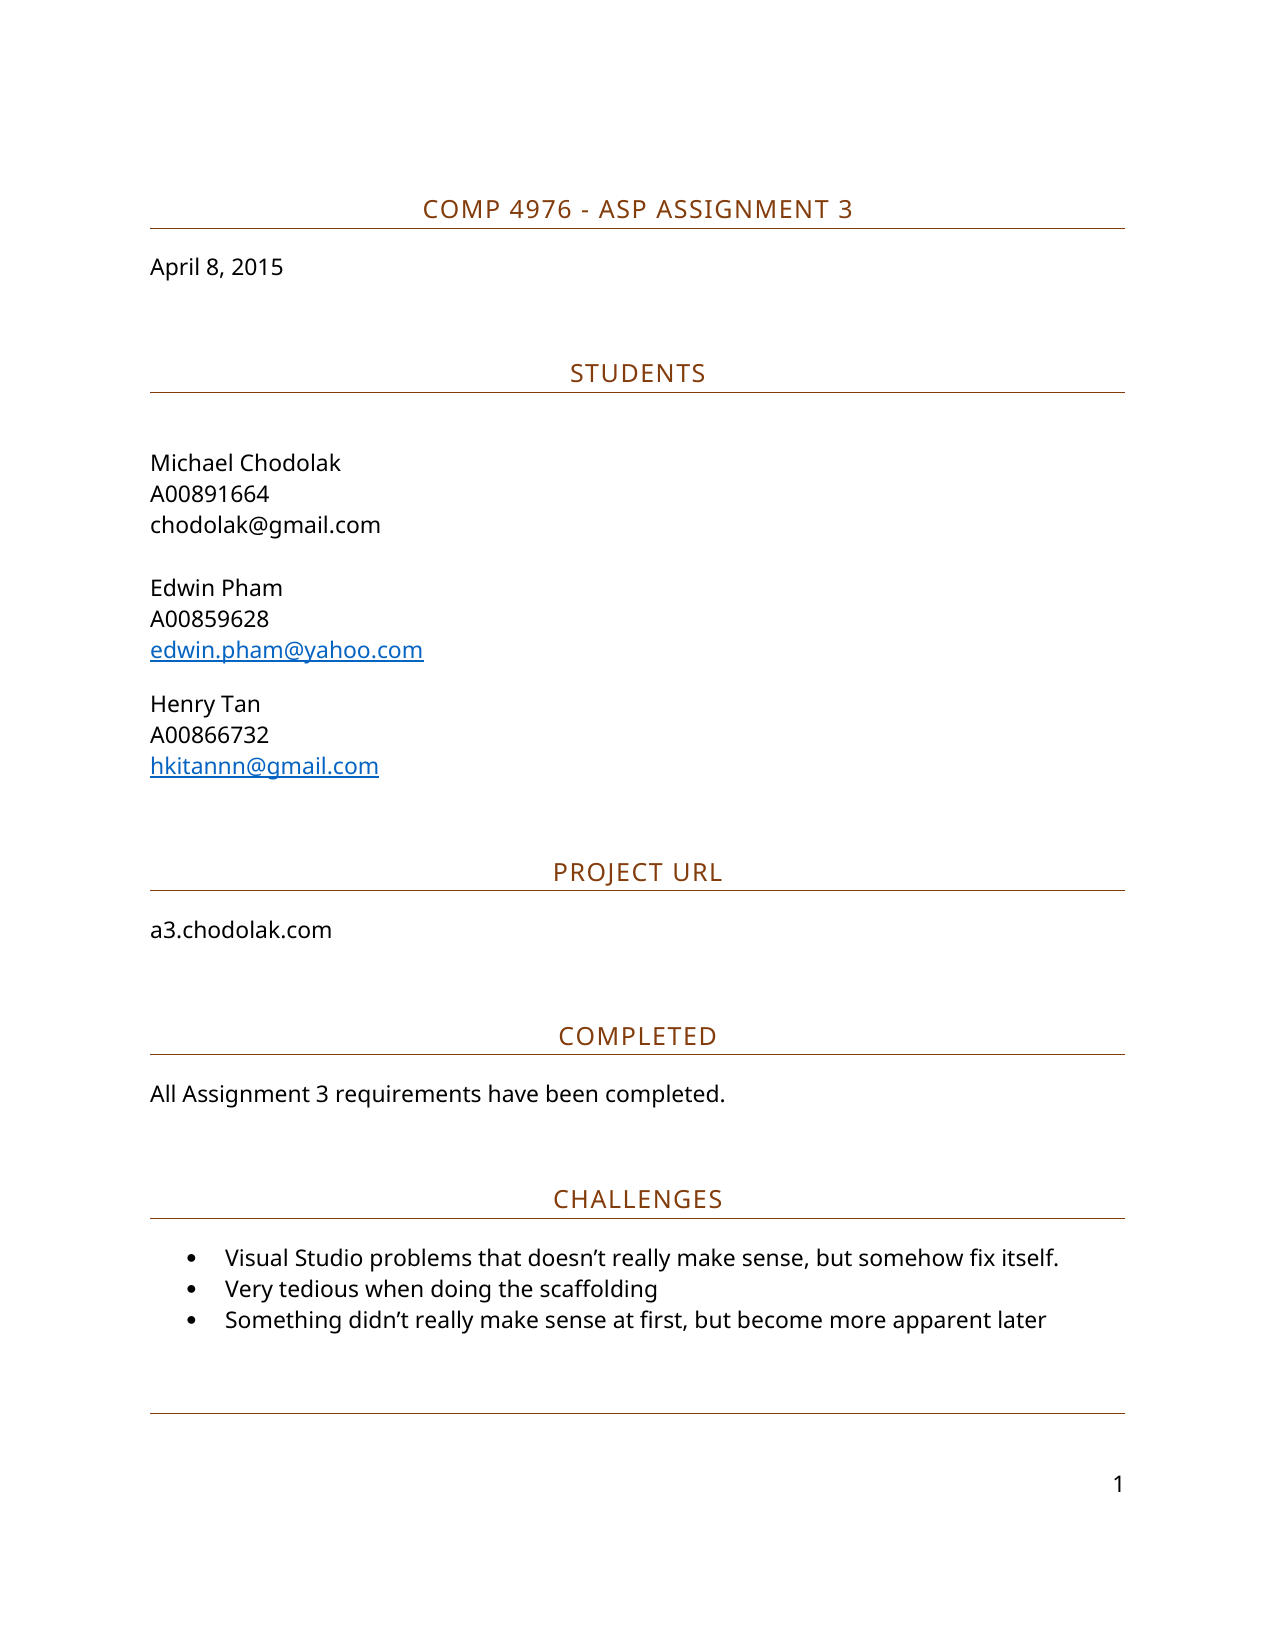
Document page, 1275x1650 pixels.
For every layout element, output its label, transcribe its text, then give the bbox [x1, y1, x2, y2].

text Henry Tan [150, 688, 1125, 719]
text A00866732 [150, 719, 1125, 750]
list Very tedious when doing the scaffolding [187, 1273, 1125, 1304]
text a3.chodolak.com [150, 914, 1125, 945]
subtitle COMP 4976 - ASP Assignment 3 [150, 192, 1125, 228]
subtitle Students [150, 356, 1125, 392]
text Michael Chodolak [150, 446, 1125, 478]
text edwin.pham@yahoo.com [150, 634, 1125, 665]
list Something didn’t really make sense at first, but become more apparent later [187, 1304, 1125, 1335]
text All Assignment 3 requirements have been completed. [150, 1078, 1125, 1109]
list Visual Studio problems that doesn’t really make sense, but somehow fix itself. [187, 1242, 1125, 1273]
subtitle Completed [150, 1018, 1125, 1054]
text April 8, 2015 [150, 251, 1125, 283]
text chodolak@gmail.com [150, 509, 1125, 540]
subtitle Challenges [150, 1182, 1125, 1218]
text Edwin Pham [150, 571, 1125, 603]
text A00859628 [150, 603, 1125, 634]
text A00891664 [150, 478, 1125, 509]
subtitle Project URL [150, 854, 1125, 890]
text hkitannn@gmail.com [150, 750, 1125, 781]
